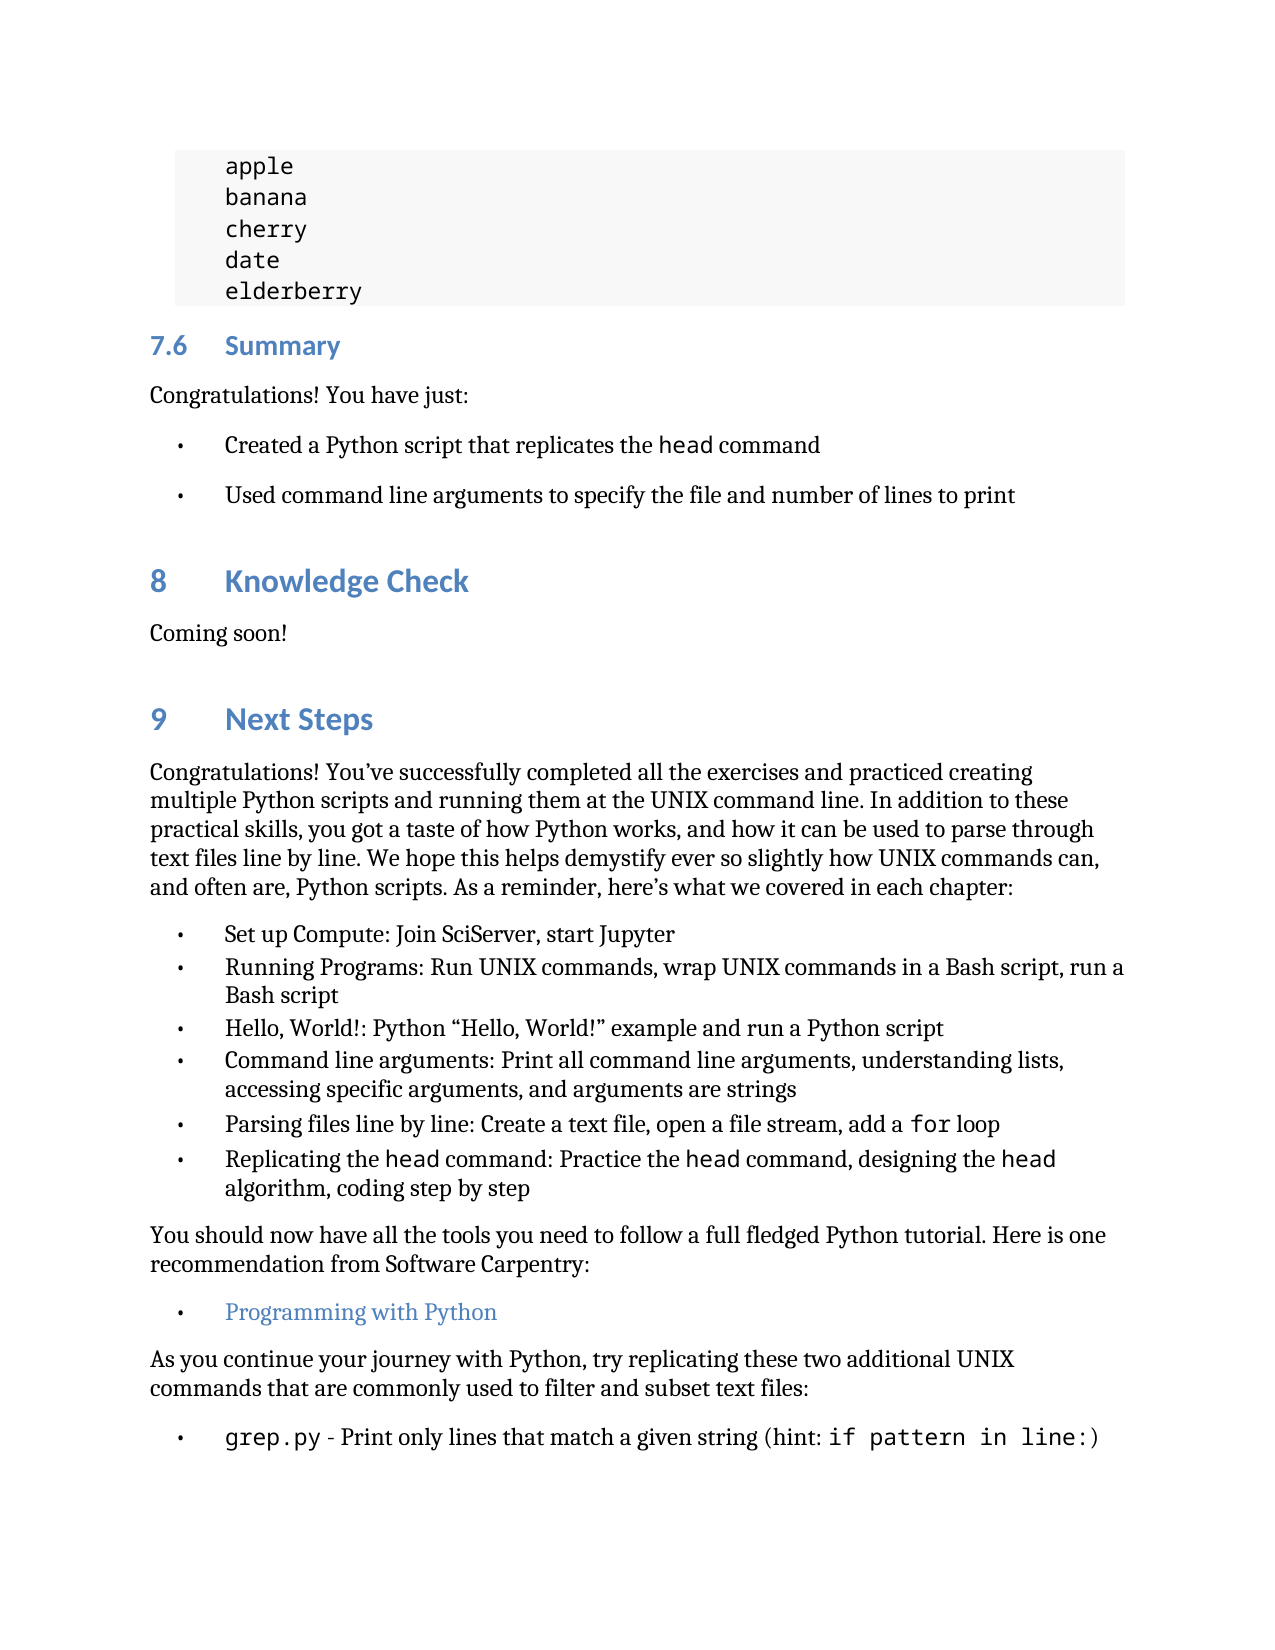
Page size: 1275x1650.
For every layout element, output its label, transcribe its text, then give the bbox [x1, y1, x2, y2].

text As you continue your journey with Python, try replicating these two additional UNIX commands that are commonly used to filter and subset text files: [150, 1345, 1125, 1402]
list Replicating the head command: Practice the head command, designing the head algorithm, coding step by step [175, 1142, 1125, 1202]
list Set up Compute: Join SciServer, start Jupyter [175, 920, 1125, 949]
text Congratulations! You’ve successfully completed all the exercises and practiced creating multiple Python scripts and running them at the UNIX command line. In addition to these practical skills, you got a taste of how Python works, and how it can be used to parse through text files line by line. We hope this helps demystify ever so slightly how UNIX commands can, and often are, Python scripts. As a reminder, here’s what we covered in each chapter: [150, 757, 1125, 901]
list Programming with Python [175, 1297, 1125, 1326]
list apple banana cherry date elderberry [175, 150, 1125, 306]
subtitle 7.6 Summary [150, 327, 1125, 363]
list Parsing files line by line: Create a text file, open a file stream, add a for loop [175, 1107, 1125, 1139]
subtitle 9 Next Steps [150, 698, 1125, 739]
list Hello, World!: Python “Hello, World!” example and run a Python script [175, 1014, 1125, 1042]
list grep.py - Print only lines that match a given string (hint: if pattern in line:) [175, 1421, 1125, 1452]
list Created a Python script that replicates the head command [175, 429, 1125, 460]
list Used command line arguments to specify the file and number of lines to print [175, 481, 1125, 510]
text Congratulations! You have just: [150, 381, 1125, 410]
subtitle 8 Knowledge Check [150, 560, 1125, 601]
list Command line arguments: Print all command line arguments, understanding lists, accessing specific arguments, and arguments are strings [175, 1046, 1125, 1104]
list Running Programs: Run UNIX commands, wrap UNIX commands in a Bash script, run a Bash script [175, 952, 1125, 1010]
text Coming soon! [150, 619, 1125, 648]
text You should now have all the tools you need to follow a full fledged Python tutorial. Here is one recommendation from Software Carpentry: [150, 1221, 1125, 1279]
